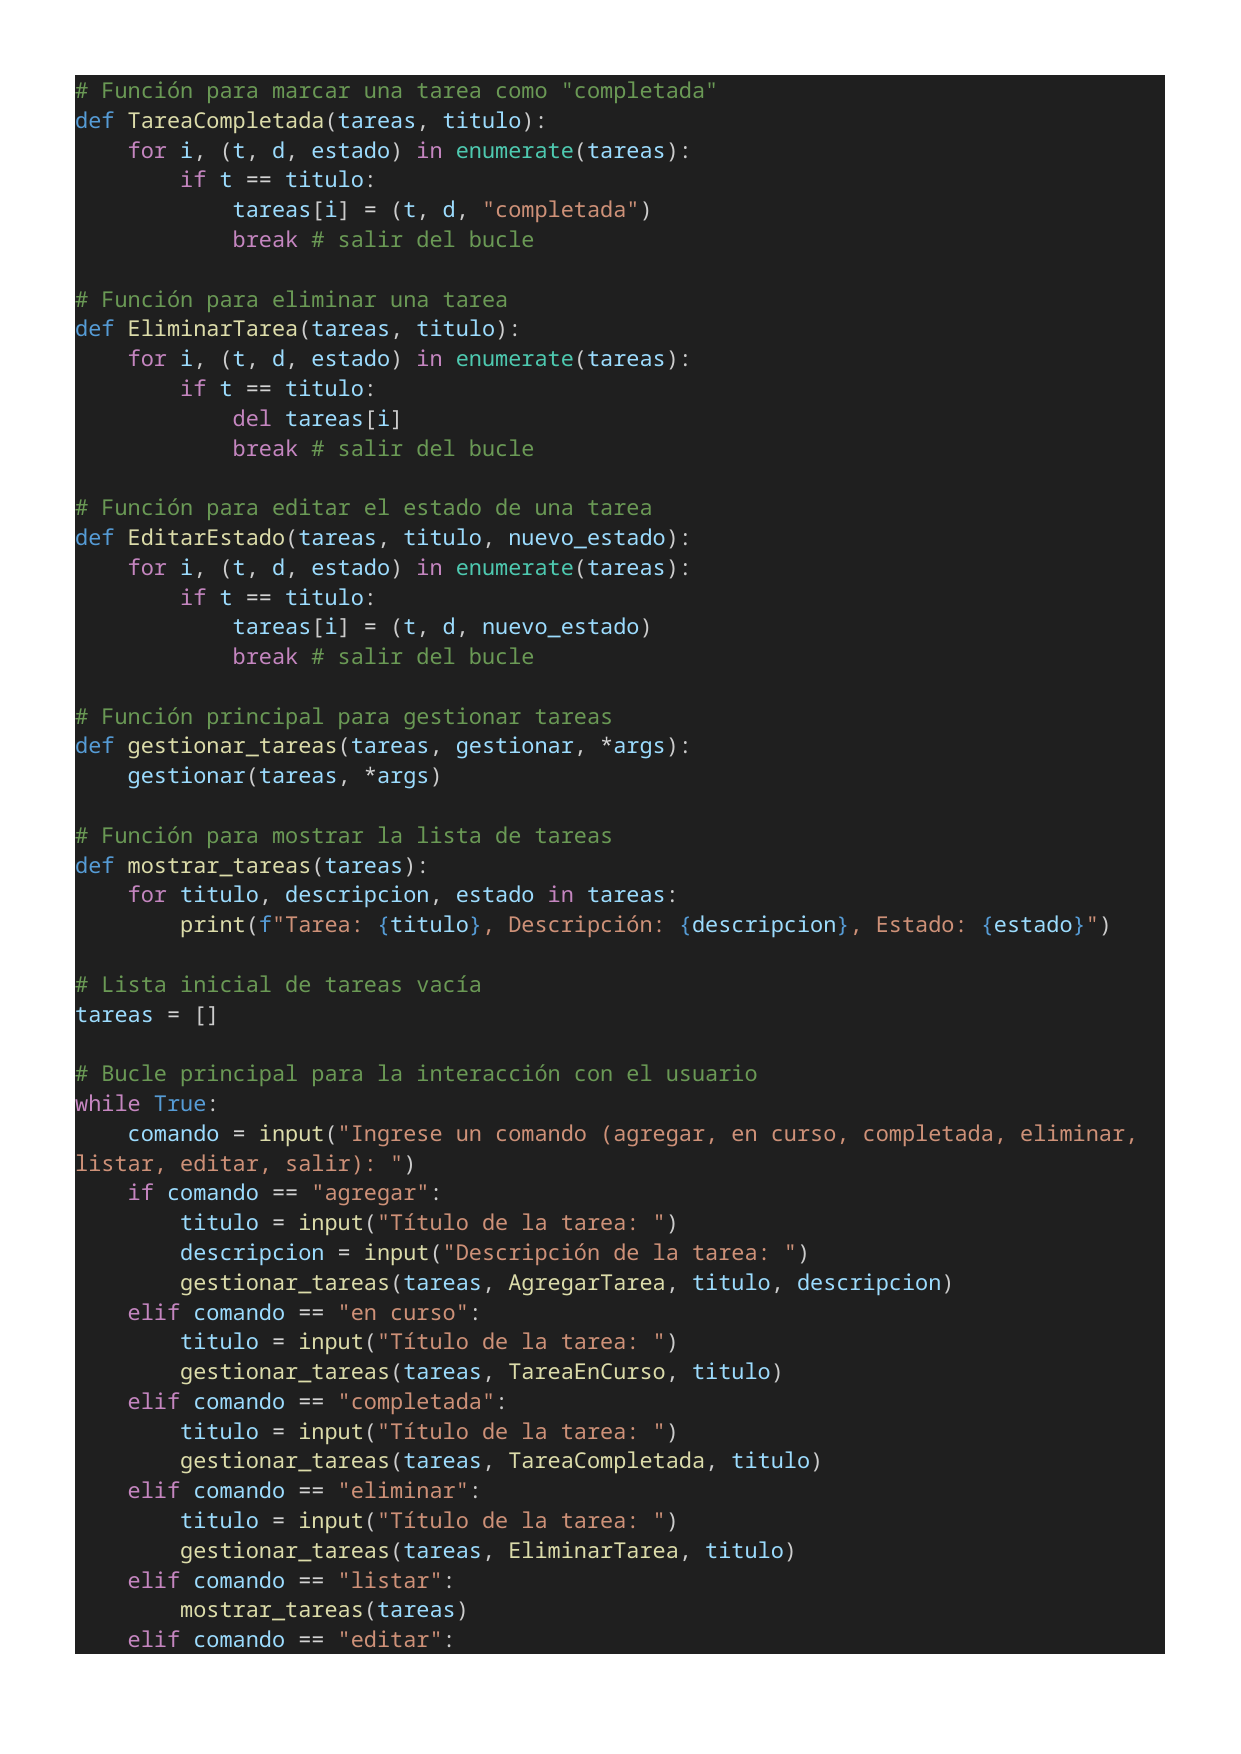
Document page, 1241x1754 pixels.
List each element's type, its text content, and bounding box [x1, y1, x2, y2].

text elif comando == "editar": [75, 1624, 1165, 1654]
text tareas[i] = (t, d, nuevo_estado) [75, 611, 1165, 641]
text for i, (t, d, estado) in enumerate(tareas): [75, 552, 1165, 581]
text def TareaCompletada(tareas, titulo): [75, 105, 1165, 134]
text break # salir del bucle [75, 432, 1165, 462]
text # Función para marcar una tarea como "completada" [75, 75, 1165, 105]
text if t == titulo: [75, 373, 1165, 403]
text gestionar_tareas(tareas, TareaEnCurso, titulo) [75, 1356, 1165, 1386]
text gestionar_tareas(tareas, AgregarTarea, titulo, descripcion) [75, 1267, 1165, 1296]
text break # salir del bucle [75, 641, 1165, 671]
text # Lista inicial de tareas vacía [75, 969, 1165, 998]
text mostrar_tareas(tareas) [75, 1594, 1165, 1624]
text while True: [75, 1088, 1165, 1118]
text comando = input("Ingrese un comando (agregar, en curso, completada, eliminar, listar, editar, salir): ") [75, 1118, 1165, 1177]
text def gestionar_tareas(tareas, gestionar, *args): [75, 730, 1165, 760]
text if t == titulo: [75, 581, 1165, 611]
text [75, 134, 1165, 164]
text break # salir del bucle [75, 224, 1165, 254]
text gestionar(tareas, *args) [75, 760, 1165, 790]
text del tareas[i] [75, 403, 1165, 432]
text # Función para editar el estado de una tarea [75, 492, 1165, 522]
text if comando == "agregar": [75, 1177, 1165, 1207]
text # Función principal para gestionar tareas [75, 701, 1165, 730]
text print(f"Tarea: {titulo}, Descripción: {descripcion}, Estado: {estado}") [75, 909, 1165, 939]
text elif comando == "en curso": [75, 1296, 1165, 1326]
text def EditarEstado(tareas, titulo, nuevo_estado): [75, 522, 1165, 552]
text if t == titulo: [75, 164, 1165, 194]
text tareas = [] [75, 998, 1165, 1028]
text for titulo, descripcion, estado in tareas: [75, 879, 1165, 909]
text elif comando == "eliminar": [75, 1475, 1165, 1505]
text # Función para mostrar la lista de tareas [75, 820, 1165, 849]
text titulo = input("Título de la tarea: ") [75, 1326, 1165, 1356]
text tareas[i] = (t, d, "completada") [75, 194, 1165, 224]
text # Bucle principal para la interacción con el usuario [75, 1058, 1165, 1088]
text for i, (t, d, estado) in enumerate(tareas): [75, 343, 1165, 373]
text titulo = input("Título de la tarea: ") [75, 1505, 1165, 1535]
text titulo = input("Título de la tarea: ") [75, 1207, 1165, 1237]
text gestionar_tareas(tareas, EliminarTarea, titulo) [75, 1535, 1165, 1564]
text descripcion = input("Descripción de la tarea: ") [75, 1237, 1165, 1267]
text titulo = input("Título de la tarea: ") [75, 1416, 1165, 1445]
text elif comando == "completada": [75, 1386, 1165, 1416]
text def mostrar_tareas(tareas): [75, 849, 1165, 879]
text elif comando == "listar": [75, 1564, 1165, 1594]
text def EliminarTarea(tareas, titulo): [75, 313, 1165, 343]
text gestionar_tareas(tareas, TareaCompletada, titulo) [75, 1445, 1165, 1475]
text # Función para eliminar una tarea [75, 283, 1165, 313]
